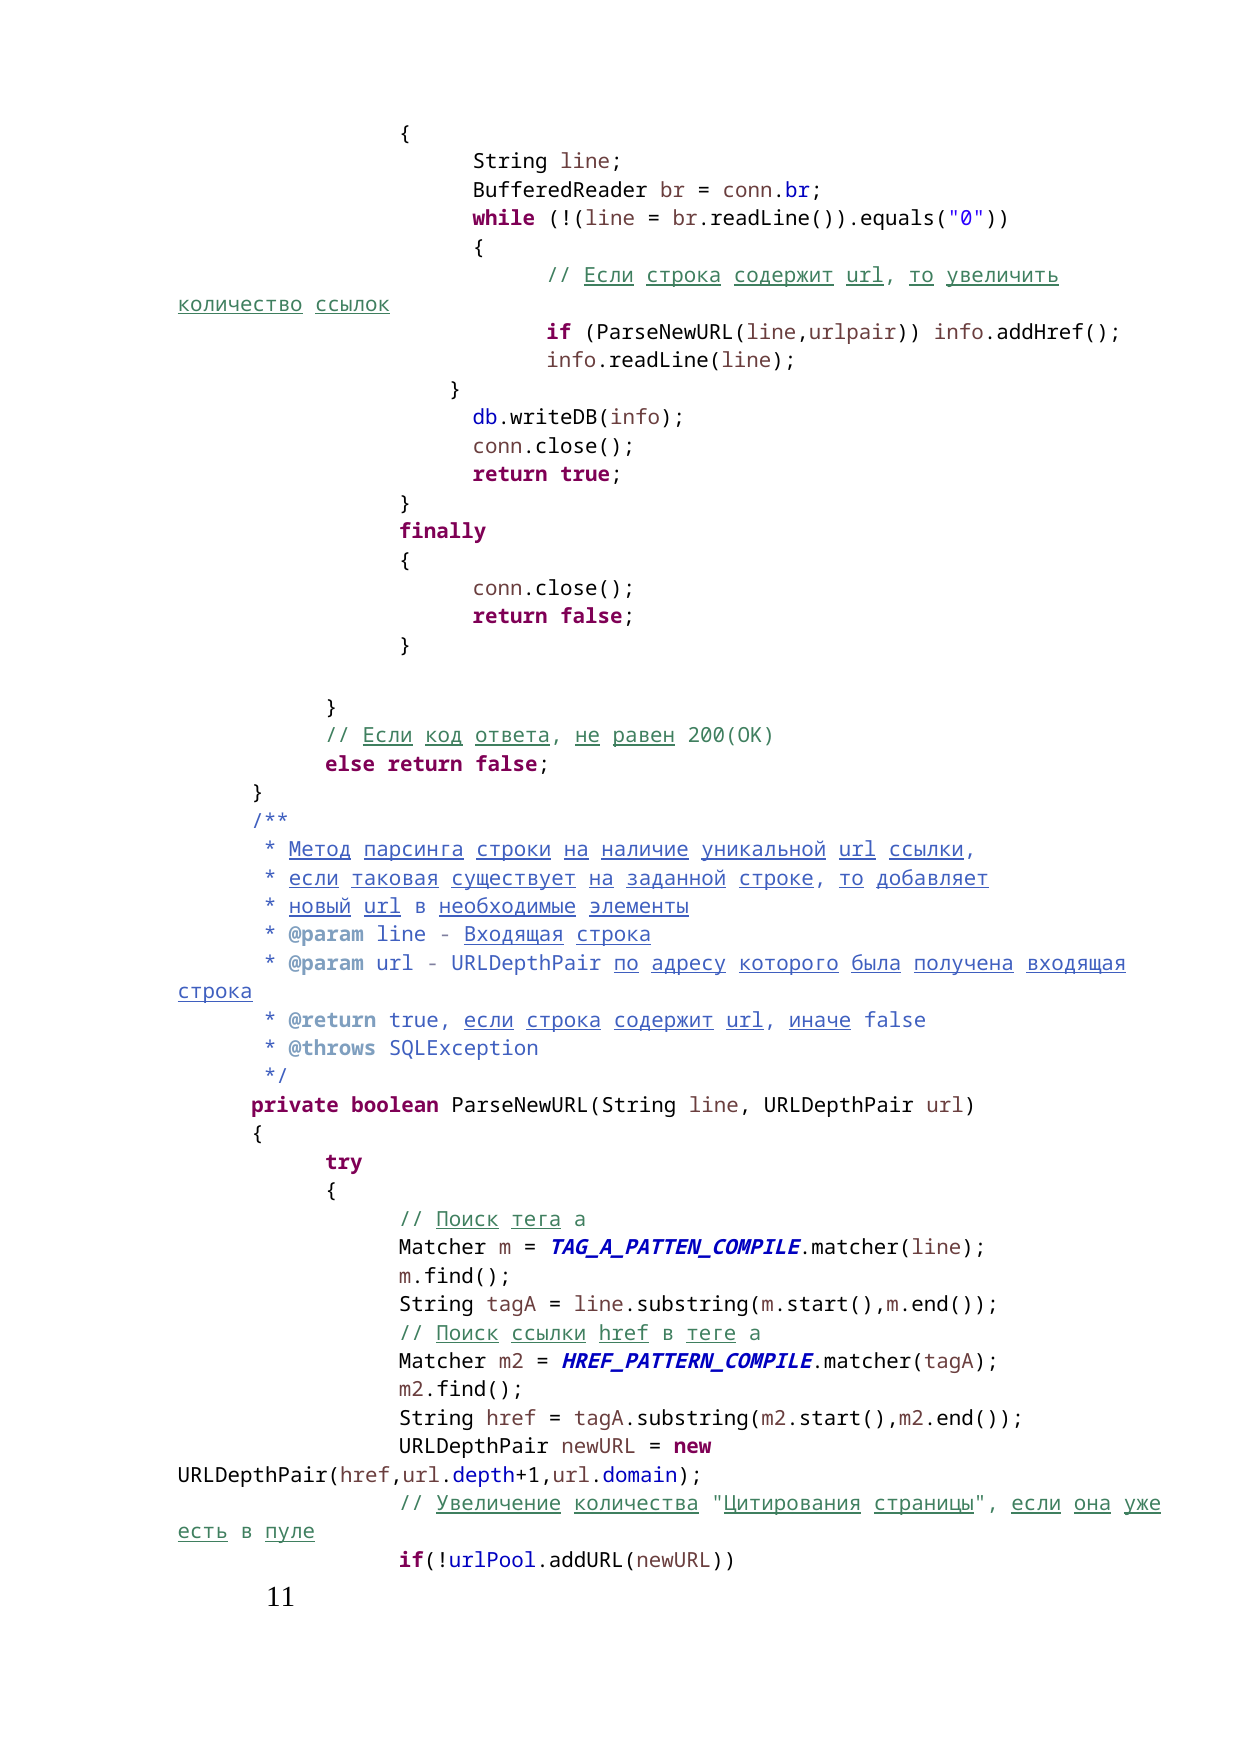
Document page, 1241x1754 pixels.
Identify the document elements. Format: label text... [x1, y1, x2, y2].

text } [177, 630, 1181, 658]
text * @return true, если строка содержит url, иначе false [177, 1005, 1181, 1033]
text * @throws SQLException [177, 1033, 1181, 1062]
text conn.close(); [177, 573, 1181, 602]
text Matcher m = TAG_A_PATTEN_COMPILE.matcher(line); [177, 1232, 1181, 1261]
text Matcher m2 = HREF_PATTERN_COMPILE.matcher(tagA); [177, 1346, 1181, 1374]
text * если таковая существует на заданной строке, то добавляет [177, 863, 1181, 891]
text } [177, 777, 1181, 806]
text String tagA = line.substring(m.start(),m.end()); [177, 1289, 1181, 1318]
text return true; [177, 459, 1181, 488]
text * @param url - URLDepthPair по адресу которого была получена входящая строка [177, 948, 1181, 1005]
text } [177, 488, 1181, 516]
text conn.close(); [177, 431, 1181, 459]
text m2.find(); [177, 1374, 1181, 1403]
text * @param line - Входящая строка [177, 919, 1181, 948]
text /** [177, 806, 1181, 834]
text { [177, 545, 1181, 573]
text try [177, 1147, 1181, 1175]
text */ [177, 1062, 1181, 1090]
text info.readLine(line); [177, 346, 1181, 374]
text if (ParseNewURL(line,urlpair)) info.addHref(); [177, 317, 1181, 346]
text // Поиск ссылки href в теге а [177, 1318, 1181, 1346]
text String href = tagA.substring(m2.start(),m2.end()); [177, 1403, 1181, 1431]
text finally [177, 516, 1181, 545]
text } [177, 374, 1181, 402]
text // Поиск тега а [177, 1204, 1181, 1232]
text URLDepthPair newURL = new URLDepthPair(href,url.depth+1,url.domain); [177, 1431, 1181, 1488]
text { [177, 118, 1181, 147]
text return false; [177, 602, 1181, 630]
text String line; [177, 147, 1181, 175]
text m.find(); [177, 1261, 1181, 1289]
text // Если код ответа, не равен 200(OK) [177, 720, 1181, 749]
text BufferedReader br = conn.br; [177, 175, 1181, 203]
text // Увеличение количества "Цитирования страницы", если она уже есть в пуле [177, 1488, 1181, 1545]
text { [177, 1118, 1181, 1147]
text * новый url в необходимые элементы [177, 891, 1181, 919]
text else return false; [177, 749, 1181, 777]
text } [177, 692, 1181, 720]
text * Метод парсинга строки на наличие уникальной url ссылки, [177, 834, 1181, 863]
text { [177, 1175, 1181, 1204]
text // Если строка содержит url, то увеличить количество ссылок [177, 260, 1181, 317]
text db.writeDB(info); [177, 402, 1181, 431]
text { [177, 232, 1181, 260]
text private boolean ParseNewURL(String line, URLDepthPair url) [177, 1090, 1181, 1118]
text while (!(line = br.readLine()).equals("0")) [177, 203, 1181, 232]
text if(!urlPool.addURL(newURL)) [177, 1545, 1181, 1573]
